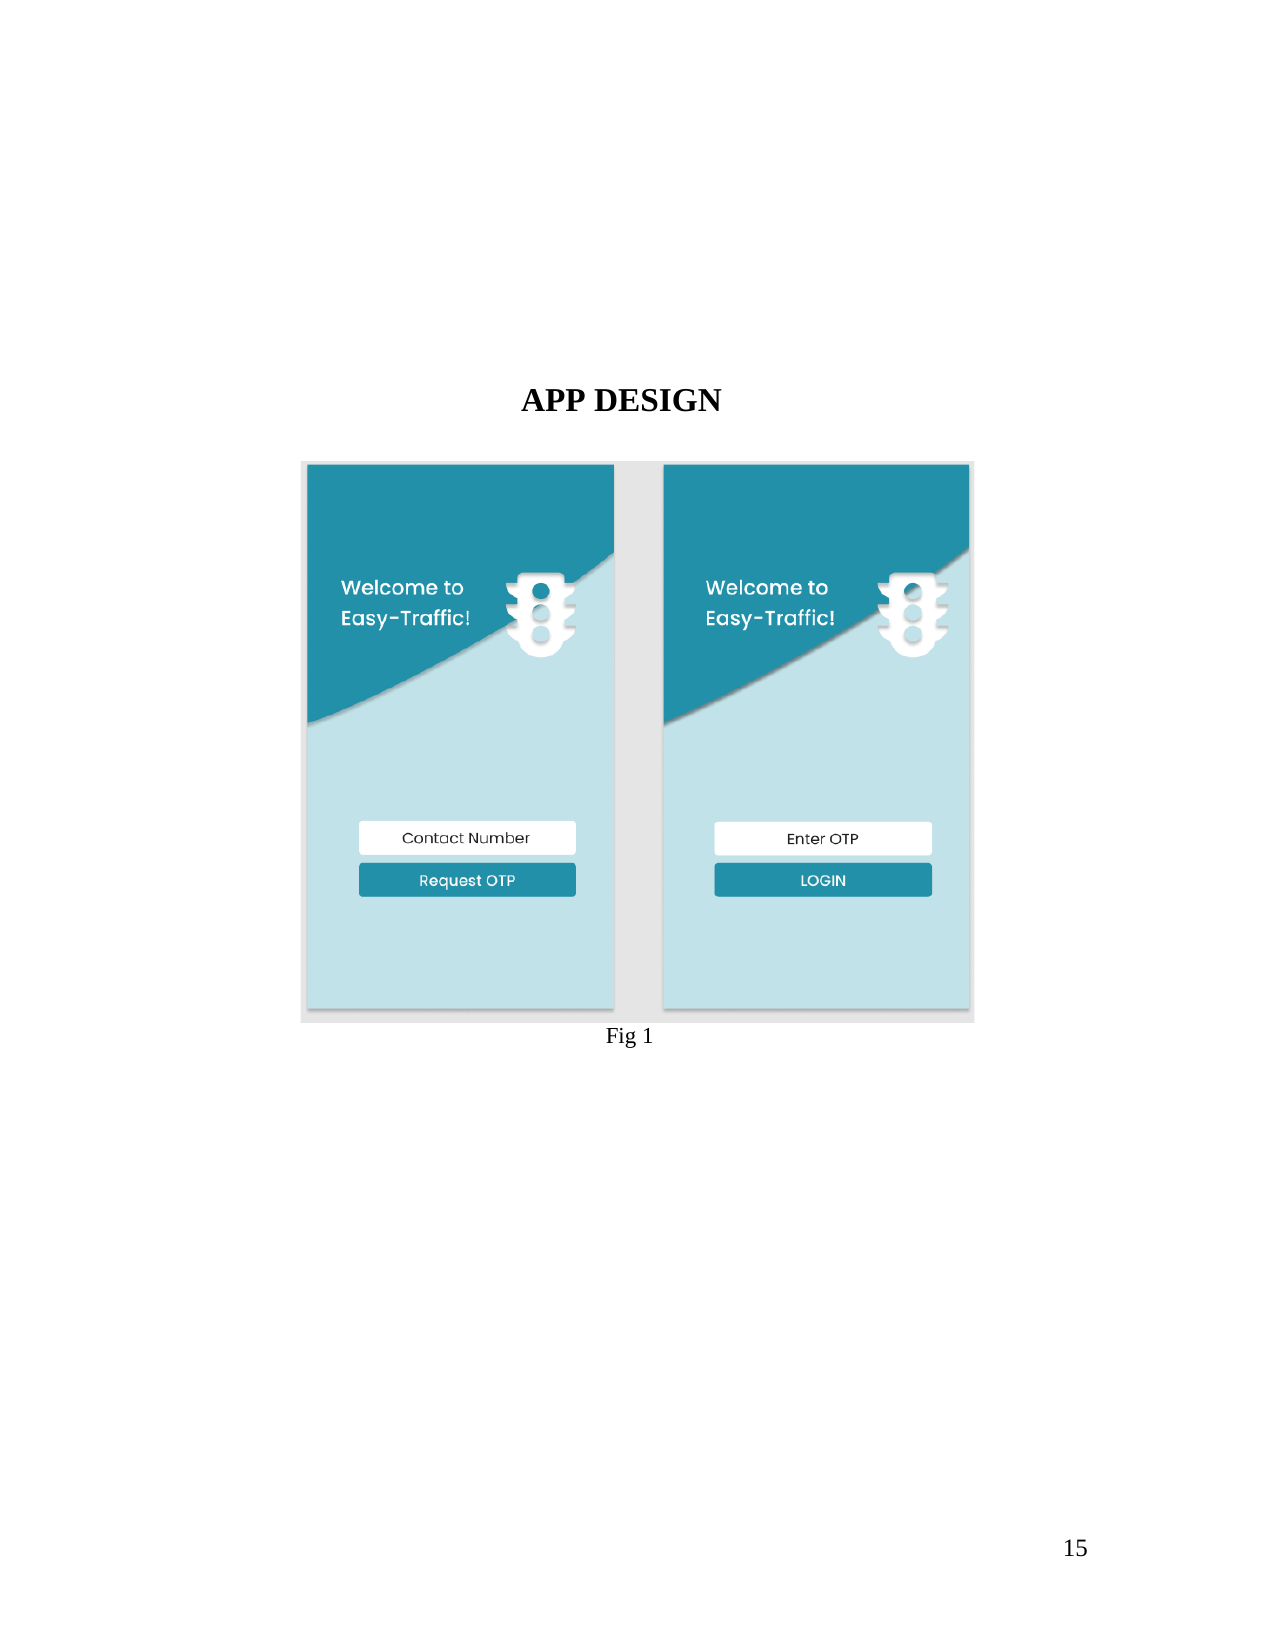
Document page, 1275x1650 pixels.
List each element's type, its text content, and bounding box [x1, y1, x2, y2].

text APP DESIGN [187, 380, 1087, 418]
text Fig 1 [262, 1022, 1087, 1049]
picture [300, 461, 975, 1023]
